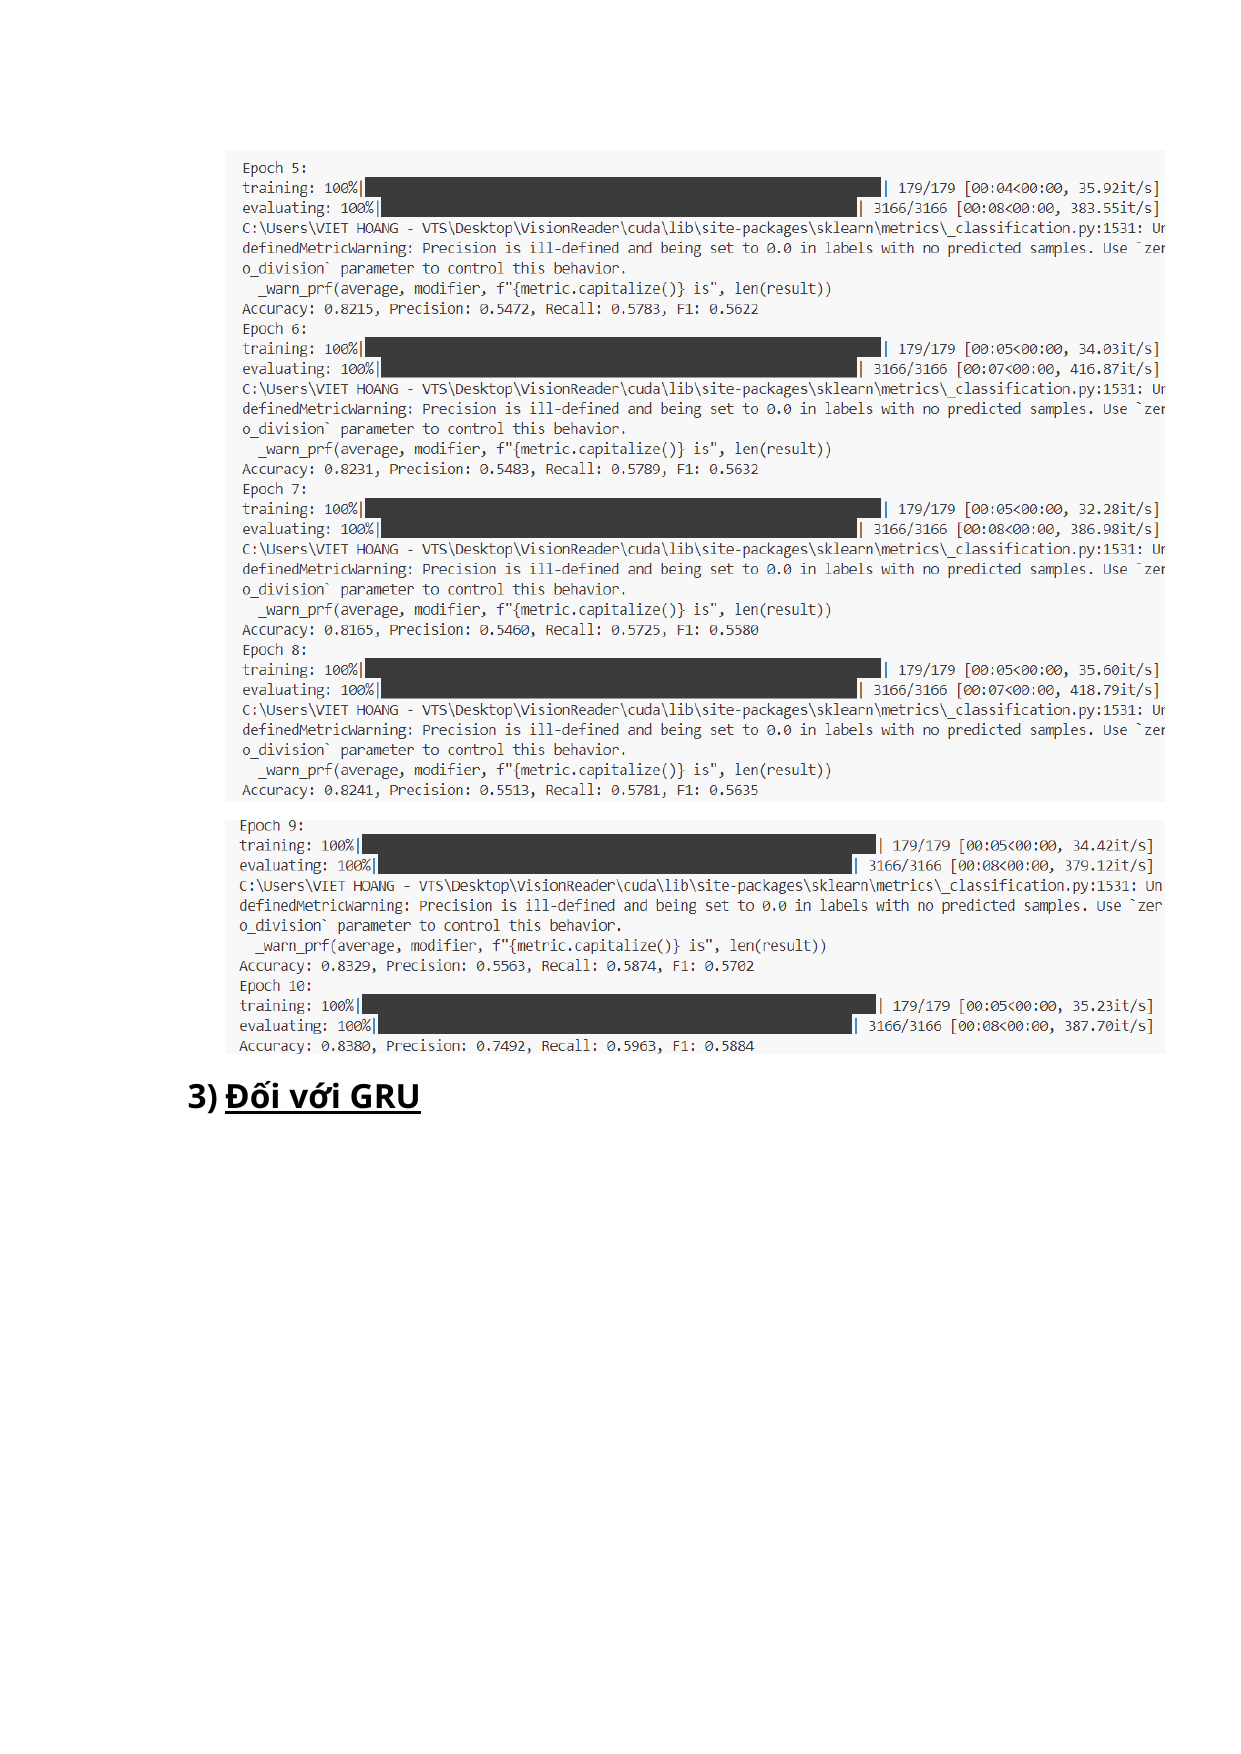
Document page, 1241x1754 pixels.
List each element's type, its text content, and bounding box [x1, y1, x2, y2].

picture [225, 150, 1166, 802]
list Đối với GRU [187, 1073, 1090, 1118]
picture [225, 820, 1166, 1054]
